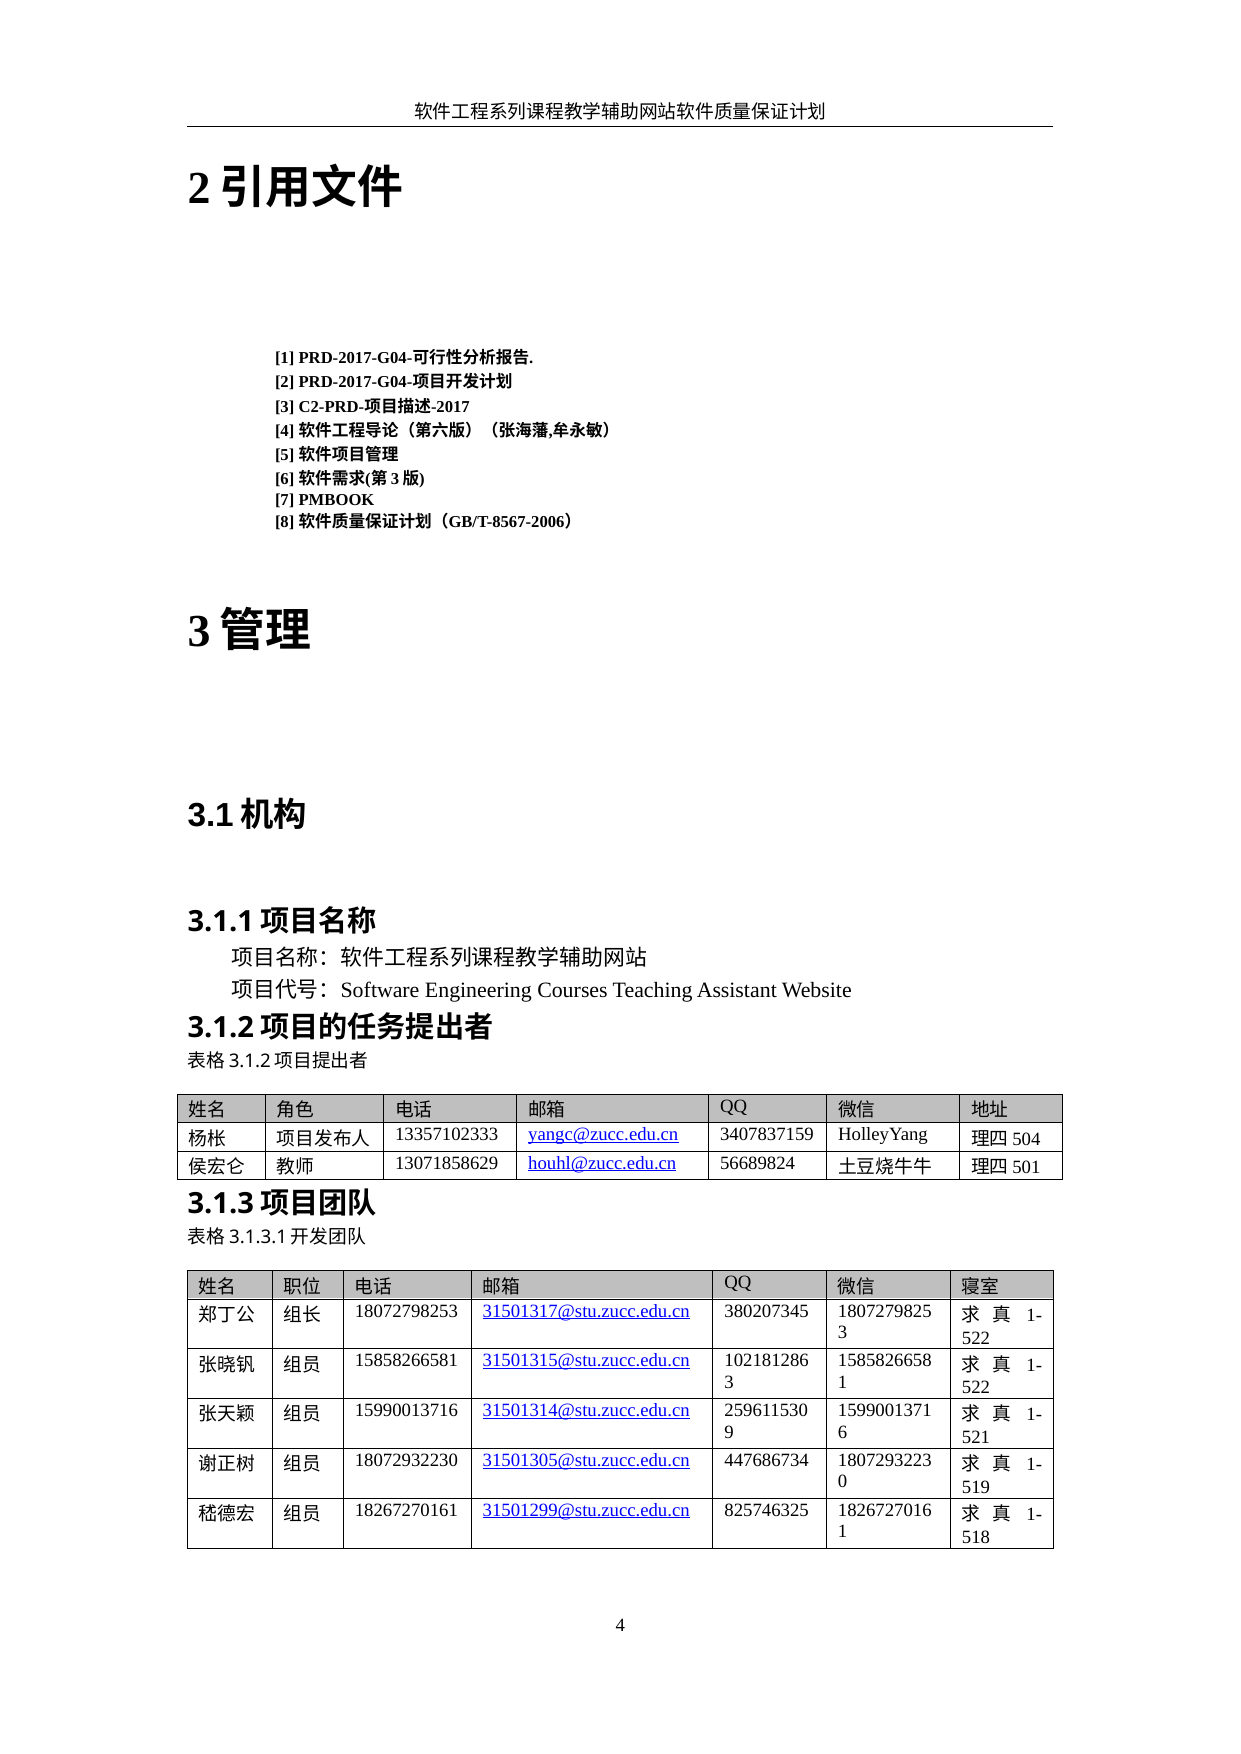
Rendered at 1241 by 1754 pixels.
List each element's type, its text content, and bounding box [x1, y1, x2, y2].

text 表格 3.1.3.1开发团队 [187, 1222, 1053, 1249]
list 3.1.2项目的任务提出者 [187, 1004, 1053, 1046]
table_header QQ [709, 1095, 826, 1122]
table_cell 理四501 [960, 1152, 1062, 1179]
subtitle 2引用文件 [187, 150, 1053, 216]
table_cell yangc@zucc.edu.cn [517, 1123, 708, 1151]
table_cell 31501315@stu.zucc.edu.cn [472, 1349, 712, 1398]
list 3.1.1项目名称 [187, 898, 1053, 940]
text [7] PMBOOK [231, 489, 1053, 508]
table_cell 31501299@stu.zucc.edu.cn [472, 1499, 712, 1547]
table_cell 380207345 [713, 1300, 826, 1348]
table_header 电话 [384, 1095, 516, 1122]
table_cell 组长 [273, 1300, 343, 1348]
table_header 邮箱 [517, 1095, 708, 1122]
table_cell 组员 [273, 1399, 343, 1448]
list 3.1.3项目团队 [187, 1180, 1053, 1222]
table_cell 18072798253 [344, 1300, 471, 1348]
table_cell 56689824 [709, 1152, 826, 1179]
table_cell 31501305@stu.zucc.edu.cn [472, 1449, 712, 1498]
table_cell 13071858629 [384, 1152, 516, 1179]
table_cell 13357102333 [384, 1123, 516, 1151]
table_cell 组员 [273, 1449, 343, 1498]
table_cell 31501314@stu.zucc.edu.cn [472, 1399, 712, 1448]
table_cell 2596115309 [713, 1399, 826, 1448]
table_cell 3407837159 [709, 1123, 826, 1151]
table_cell 求真1-521 [951, 1399, 1053, 1448]
table_cell 1021812863 [713, 1349, 826, 1398]
table_cell houhl@zucc.edu.cn [517, 1152, 708, 1179]
text 表格3.1.2项目提出者 [187, 1046, 1053, 1073]
table_cell 求真1-519 [951, 1449, 1053, 1498]
table_cell 项目发布人 [266, 1123, 383, 1151]
table_header 微信 [827, 1095, 959, 1122]
table_cell 求真1-518 [951, 1499, 1053, 1547]
table_cell 嵇德宏 [188, 1499, 272, 1547]
table_header 职位 [273, 1271, 343, 1298]
table_cell 18267270161 [344, 1499, 471, 1547]
text [5] 软件项目管理 [231, 441, 1053, 465]
table_cell 土豆烧牛牛 [827, 1152, 959, 1179]
table_header 角色 [266, 1095, 383, 1122]
table_cell 教师 [266, 1152, 383, 1179]
text 项目代号：Software Engineering Courses Teaching Assistant Website [231, 972, 1053, 1004]
table_cell 31501317@stu.zucc.edu.cn [472, 1300, 712, 1348]
table_cell 18267270161 [827, 1499, 950, 1547]
table_cell 求真1-522 [951, 1300, 1053, 1348]
subtitle 3.1机构 [187, 787, 1053, 836]
table_cell 理四504 [960, 1123, 1062, 1151]
table_header 姓名 [188, 1271, 272, 1298]
table_cell 求真1-522 [951, 1349, 1053, 1398]
table_cell 组员 [273, 1349, 343, 1398]
table_cell 825746325 [713, 1499, 826, 1547]
table_cell 侯宏仑 [178, 1152, 265, 1179]
table_cell 18072932230 [827, 1449, 950, 1498]
text [8] 软件质量保证计划（GB/T-8567-2006） [231, 508, 1053, 533]
table_header 微信 [827, 1271, 950, 1298]
text [4] 软件工程导论（第六版）（张海藩,牟永敏） [231, 417, 1053, 441]
subtitle 3管理 [187, 593, 1053, 659]
text [6] 软件需求(第3版) [231, 465, 1053, 489]
table_cell 15990013716 [827, 1399, 950, 1448]
table_header 姓名 [178, 1095, 265, 1122]
table_cell 谢正树 [188, 1449, 272, 1498]
text 项目名称：软件工程系列课程教学辅助网站 [231, 940, 1053, 972]
table_cell 15990013716 [344, 1399, 471, 1448]
text [3] C2-PRD-项目描述-2017 [231, 393, 1053, 417]
table_header 寝室 [951, 1271, 1053, 1298]
table_cell 18072932230 [344, 1449, 471, 1498]
table_cell 18072798253 [827, 1300, 950, 1348]
table_cell 15858266581 [827, 1349, 950, 1398]
table_cell 15858266581 [344, 1349, 471, 1398]
table_cell HolleyYang [827, 1123, 959, 1151]
table_cell 杨枨 [178, 1123, 265, 1151]
table_header QQ [713, 1271, 826, 1298]
table_cell 447686734 [713, 1449, 826, 1498]
table_cell 组员 [273, 1499, 343, 1547]
table_header 电话 [344, 1271, 471, 1298]
table_cell 张天颖 [188, 1399, 272, 1448]
table_cell 张晓钒 [188, 1349, 272, 1398]
table_header 邮箱 [472, 1271, 712, 1298]
text [1] PRD-2017-G04-可行性分析报告. [231, 344, 1053, 368]
table_header 地址 [960, 1095, 1062, 1122]
table_cell 郑丁公 [188, 1300, 272, 1348]
text [2] PRD-2017-G04-项目开发计划 [231, 368, 1053, 393]
